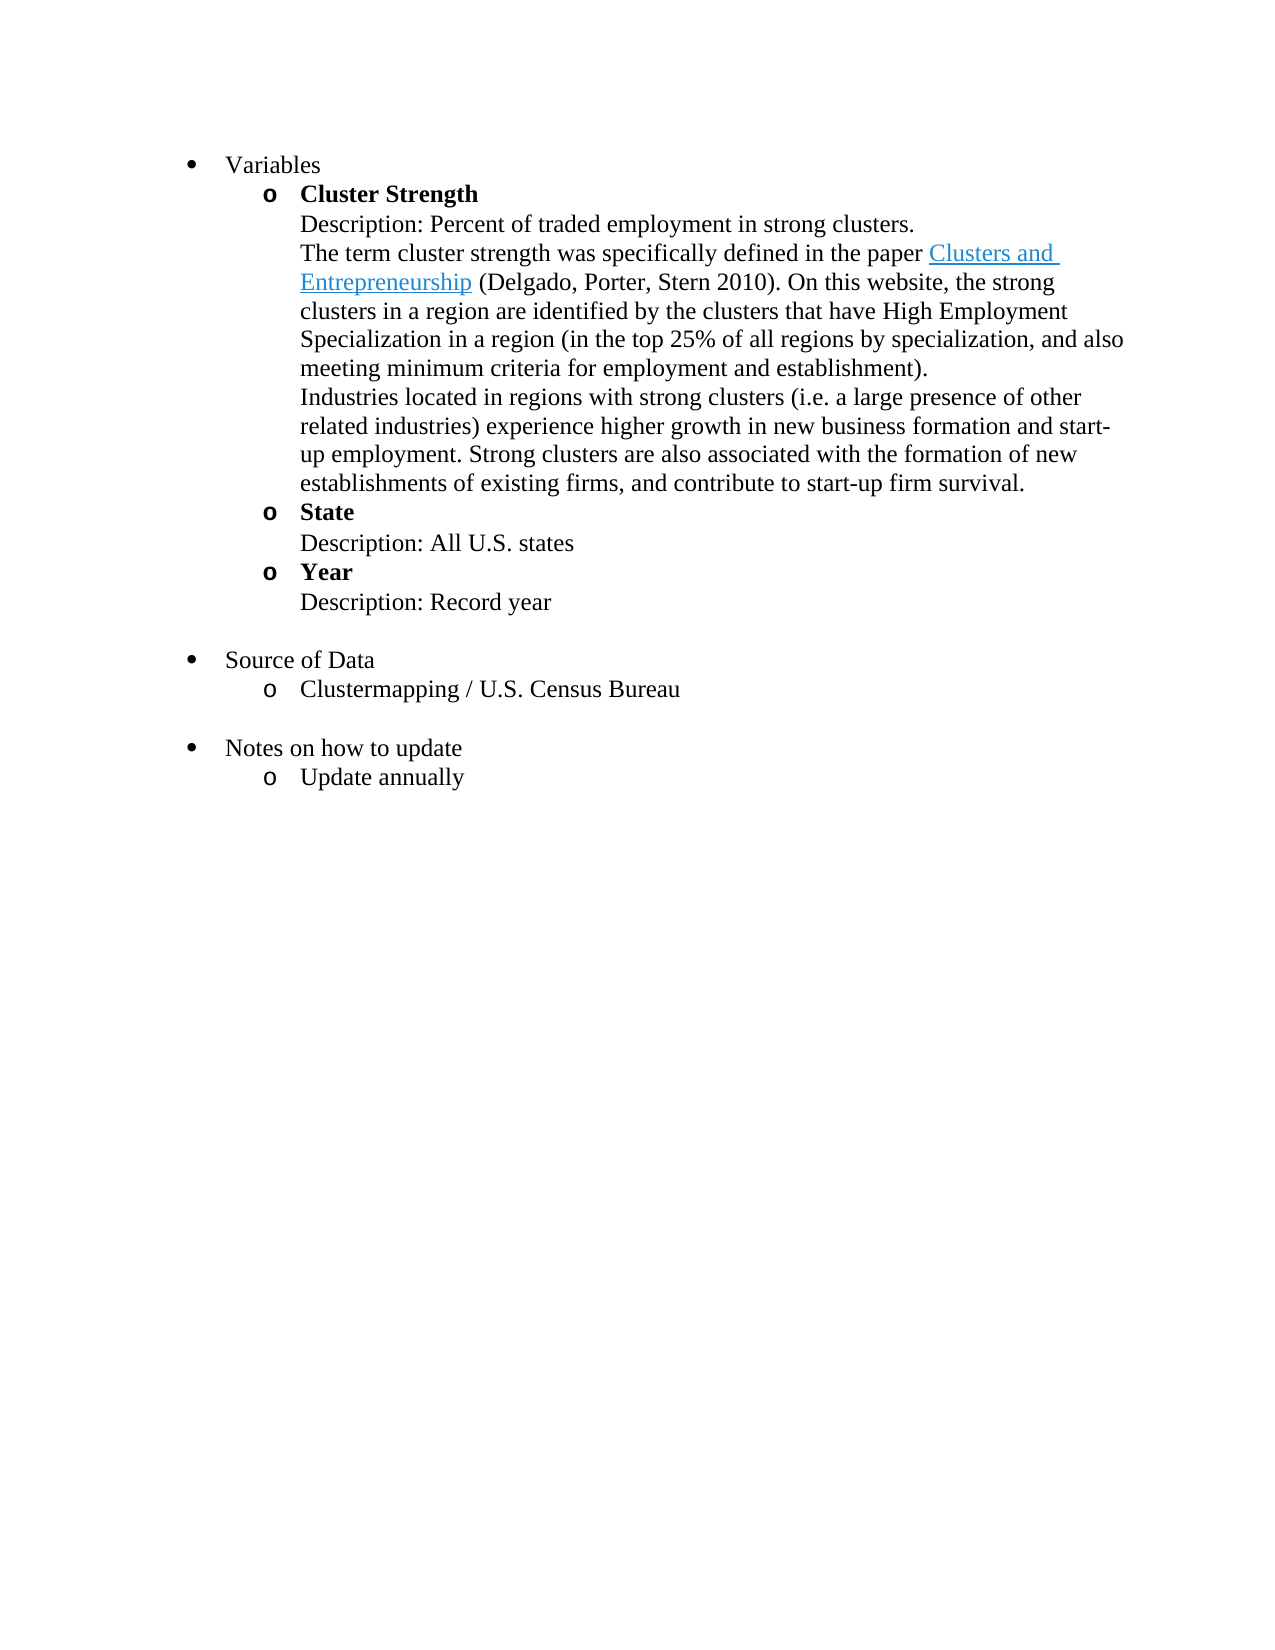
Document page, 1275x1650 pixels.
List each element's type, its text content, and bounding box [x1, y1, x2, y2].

list Source of Data [187, 645, 1125, 674]
list Update annually [262, 762, 1125, 793]
list Notes on how to update [187, 733, 1125, 762]
list Year [262, 557, 1125, 587]
list Clustermapping / U.S. Census Bureau [262, 674, 1125, 704]
text The term cluster strength was specifically defined in the paper Clusters and Entrepreneurship (Delgado, Porter, Stern 2010). On this website, the strong clusters in a region are identified by the clusters that have High Employment Specialization in a region (in the top 25% of all regions by specialization, and also meeting minimum criteria for employment and establishment). [300, 238, 1125, 382]
list State [262, 497, 1125, 528]
list Cluster Strength [262, 179, 1125, 209]
text Industries located in regions with strong clusters (i.e. a large presence of other related industries) experience higher growth in new business formation and start-up employment. Strong clusters are also associated with the formation of new establishments of existing firms, and contribute to start-up firm survival. [300, 382, 1125, 497]
text Description: All U.S. states [225, 528, 1125, 557]
text Description: Percent of traded employment in strong clusters. [225, 209, 1125, 238]
list Variables [187, 150, 1125, 179]
list Description: Record year [300, 587, 1125, 616]
